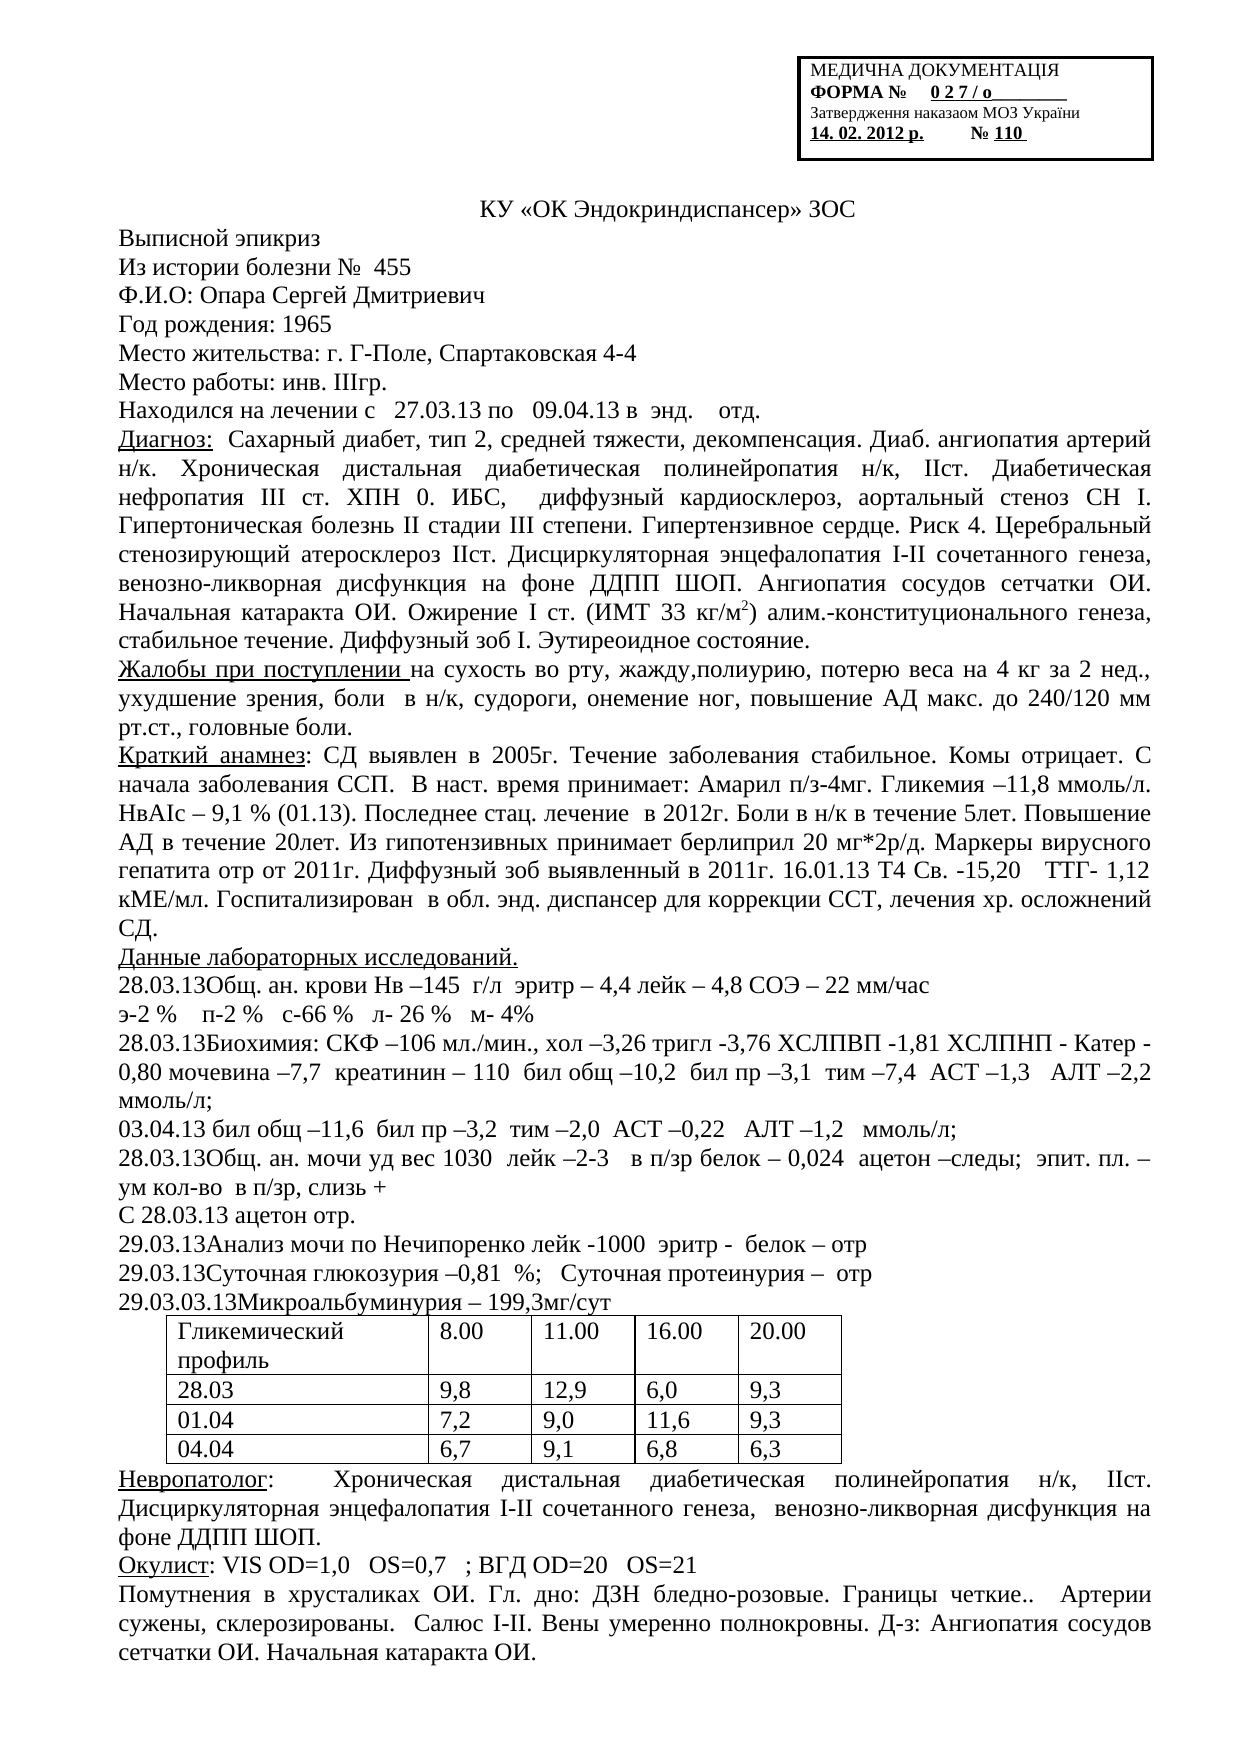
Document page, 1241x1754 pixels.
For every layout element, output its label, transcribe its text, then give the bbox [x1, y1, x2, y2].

text э-2 % п-2 % с-66 % л- 26 % м- 4% [118, 999, 1152, 1028]
table_cell 6,0 [636, 1375, 738, 1404]
table_cell 9,3 [739, 1405, 841, 1433]
text Окулист: VIS OD=1,0 OS=0,7 ; ВГД OD=20 OS=21 [118, 1551, 1152, 1579]
text Место жительства: г. Г-Поле, Спартаковская 4-4 [118, 338, 1152, 367]
subtitle Ф.И.О: Опара Сергей Дмитриевич [118, 280, 1152, 309]
table_cell 9,3 [739, 1375, 841, 1404]
table_cell 7,2 [429, 1405, 531, 1433]
table_cell 28.03 [167, 1375, 428, 1404]
text Жалобы при поступлении на сухость во рту, жажду,полиурию, потерю веса на 4 кг за 2 нед., ухудшение зрения, боли в н/к, судороги, онемение ног, повышение АД макс. до 240/120 мм рт.ст., головные боли. [118, 654, 1152, 740]
table_header 20.00 [739, 1316, 841, 1374]
subtitle Из истории болезни № 455 [118, 252, 1152, 280]
table_header 16.00 [636, 1316, 738, 1374]
text 28.03.13Биохимия: СКФ –106 мл./мин., хол –3,26 тригл -3,76 ХСЛПВП -1,81 ХСЛПНП - Катер -0,80 мочевина –7,7 креатинин – 110 бил общ –10,2 бил пр –3,1 тим –7,4 АСТ –1,3 АЛТ –2,2 ммоль/л; [118, 1028, 1152, 1114]
table_cell 11,6 [636, 1405, 738, 1433]
table_cell 6,7 [429, 1435, 531, 1463]
table_cell 04.04 [167, 1435, 428, 1463]
text 29.03.13Суточная глюкозурия –0,81 %; Суточная протеинурия – отр [118, 1258, 1152, 1287]
table_cell 9,0 [532, 1405, 634, 1433]
text Находился на лечении с 27.03.13 по 09.04.13 в энд. отд. [118, 395, 1152, 424]
text Место работы: инв. IIIгр. [118, 367, 1152, 395]
table_cell 12,9 [532, 1375, 634, 1404]
text 29.03.13Анализ мочи по Нечипоренко лейк -1000 эритр - белок – отр [118, 1229, 1152, 1258]
table_cell 6,8 [636, 1435, 738, 1463]
table_cell 01.04 [167, 1405, 428, 1433]
table_cell 6,3 [739, 1435, 841, 1463]
text Год рождения: 1965 [118, 309, 1152, 338]
text Данные лабораторных исследований. [118, 942, 1152, 970]
table_cell 9,1 [532, 1435, 634, 1463]
table_header МЕДИЧНА ДОКУМЕНТАЦІЯ ФОРМА № 0 2 7 / о________ Затвердження наказаом МОЗ України 14. 02. 2012 р. № 110 [801, 59, 1151, 157]
table_cell 9,8 [429, 1375, 531, 1404]
text Невропатолог: Хроническая дистальная диабетическая полинейропатия н/к, IIст. Дисциркуляторная энцефалопатия I-II сочетанного генеза, венозно-ликворная дисфункция на фоне ДДПП ШОП. [118, 1464, 1152, 1551]
subtitle Выписной эпикриз [118, 223, 1158, 252]
text 28.03.13Общ. ан. крови Нв –145 г/л эритр – 4,4 лейк – 4,8 СОЭ – 22 мм/час [118, 970, 1152, 999]
text 03.04.13 бил общ –11,6 бил пр –3,2 тим –2,0 АСТ –0,22 АЛТ –1,2 ммоль/л; [118, 1114, 1152, 1143]
subtitle 28.03.13Общ. ан. мочи уд вес 1030 лейк –2-3 в п/зр белок – 0,024 ацетон –следы; эпит. пл. –ум кол-во в п/зр, слизь + [118, 1143, 1152, 1200]
table_header 11.00 [532, 1316, 634, 1374]
subtitle КУ «ОК Эндокриндиспансер» ЗОС [177, 194, 1158, 223]
text Диагноз: Сахарный диабет, тип 2, средней тяжести, декомпенсация. Диаб. ангиопатия артерий н/к. Хроническая дистальная диабетическая полинейропатия н/к, IIст. Диабетическая нефропатия III ст. ХПН 0. ИБС, диффузный кардиосклероз, аортальный стеноз СН I. Гипертоническая болезнь II стадии III степени. Гипертензивное сердце. Риск 4. Церебральный стенозирующий атеросклероз IIст. Дисциркуляторная энцефалопатия I-II сочетанного генеза, венозно-ликворная дисфункция на фоне ДДПП ШОП. Ангиопатия сосудов сетчатки ОИ. Начальная катаракта ОИ. Ожирение I ст. (ИМТ 33 кг/м2) алим.-конституционального генеза, стабильное течение. Диффузный зоб I. Эутиреоидное состояние. [118, 424, 1152, 654]
subtitle 29.03.03.13Микроальбуминурия – 199,3мг/сут [118, 1287, 1152, 1315]
text Краткий анамнез: СД выявлен в 2005г. Течение заболевания стабильное. Комы отрицает. С начала заболевания ССП. В наст. время принимает: Амарил п/з-4мг. Гликемия –11,8 ммоль/л. НвАIс – 9,1 % (01.13). Последнее стац. лечение в 2012г. Боли в н/к в течение 5лет. Повышение АД в течение 20лет. Из гипотензивных принимает берлиприл 20 мг*2р/д. Маркеры вирусного гепатита отр от 2011г. Диффузный зоб выявленный в 2011г. 16.01.13 Т4 Св. -15,20 ТТГ- 1,12 кМЕ/мл. Госпитализирован в обл. энд. диспансер для коррекции ССТ, лечения хр. осложнений СД. [118, 740, 1152, 942]
table_header 8.00 [429, 1316, 531, 1374]
text Помутнения в хрусталиках ОИ. Гл. дно: ДЗН бледно-розовые. Границы четкие.. Артерии сужены, склерозированы. Салюс I-II. Вены умеренно полнокровны. Д-з: Ангиопатия сосудов сетчатки ОИ. Начальная катаракта ОИ. [118, 1579, 1152, 1666]
text С 28.03.13 ацетон отр. [118, 1200, 1152, 1229]
table_header Гликемический профиль [167, 1316, 428, 1374]
